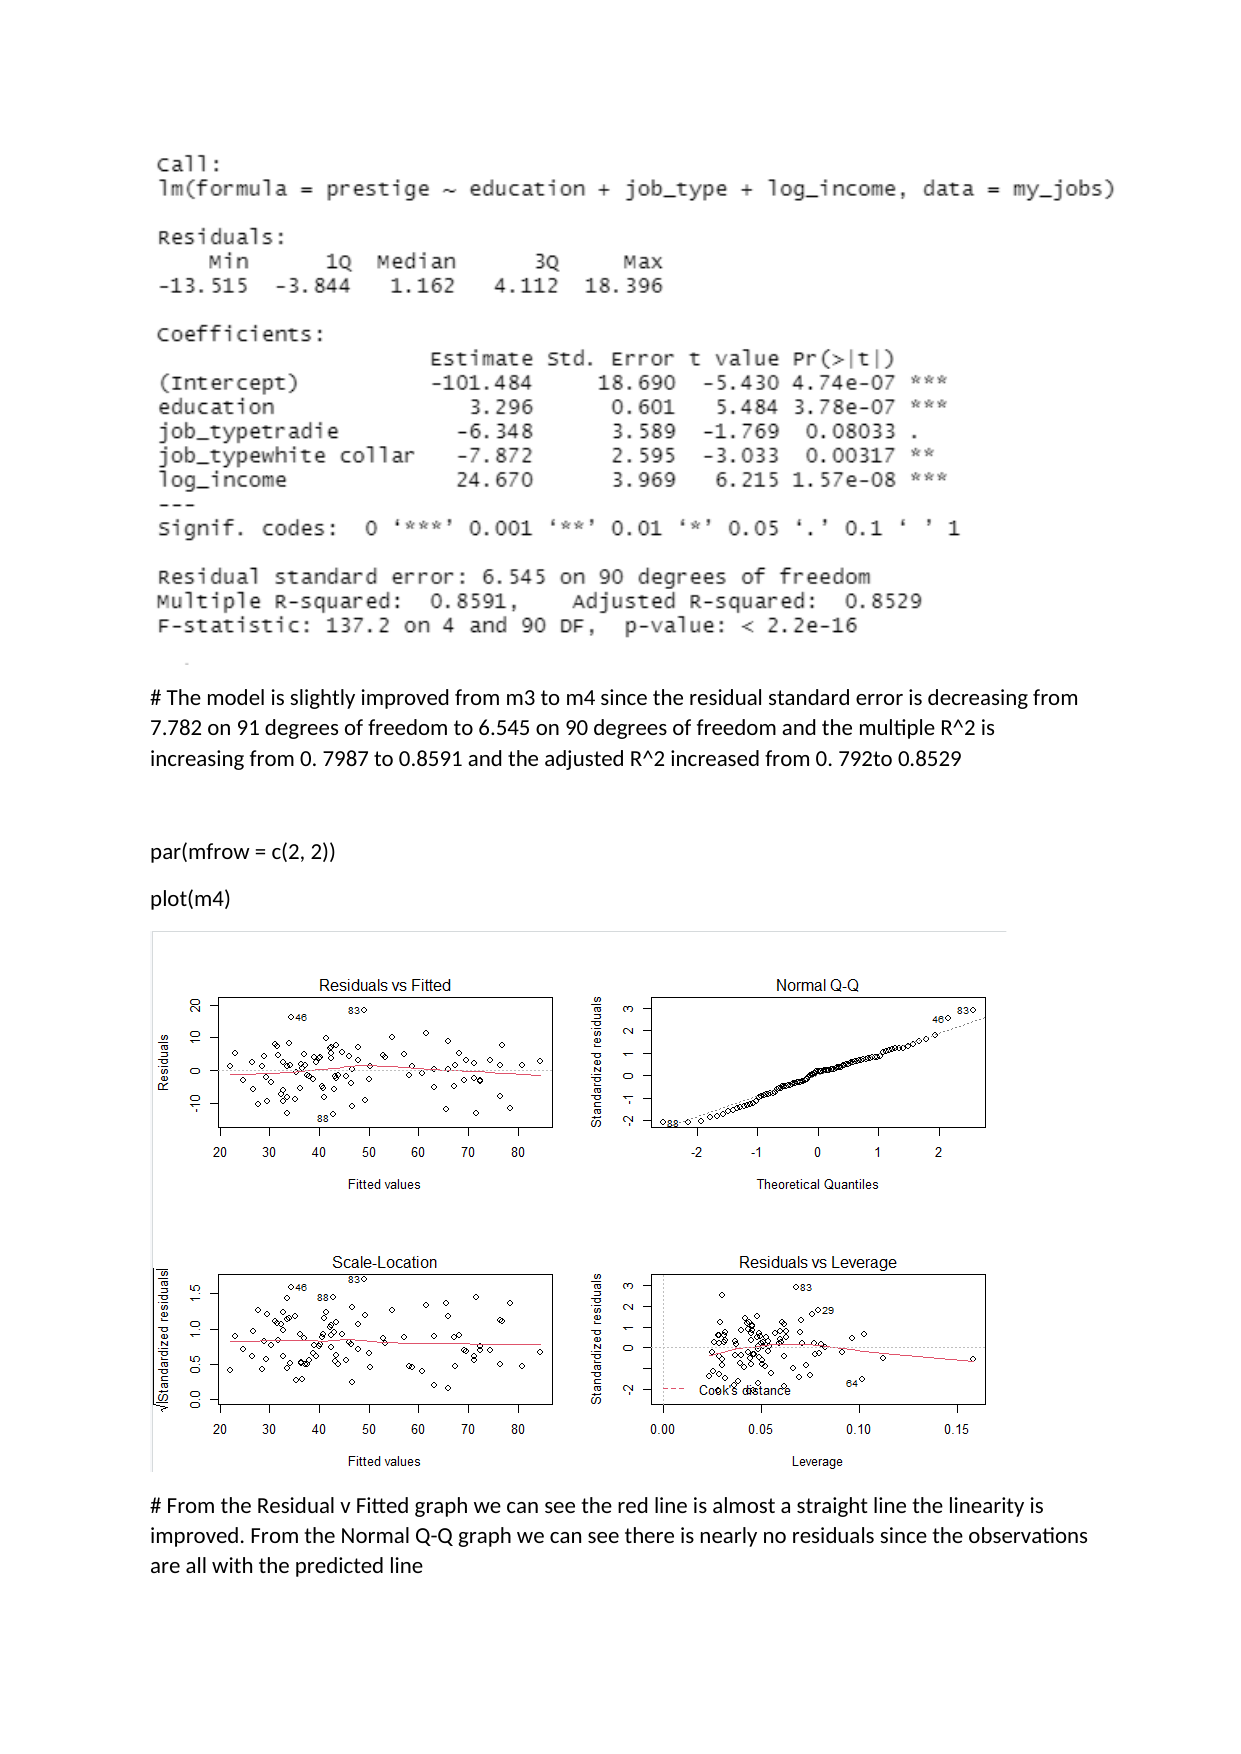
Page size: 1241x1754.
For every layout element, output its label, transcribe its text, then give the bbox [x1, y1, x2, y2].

text par(mfrow = c(2, 2)) [150, 837, 1090, 865]
picture [150, 931, 1007, 1472]
text # The model is slightly improved from m3 to m4 since the residual standard error is decreasing from 7.782 on 91 degrees of freedom to 6.545 on 90 degrees of freedom and the multiple R^2 is increasing from 0. 7987 to 0.8591 and the adjusted R^2 increased from 0. 792to 0.8529 [150, 683, 1090, 772]
picture [150, 150, 1157, 665]
text plot(m4) [150, 884, 1090, 912]
text # From the Residual v Fitted graph we can see the red line is almost a straight line the linearity is improved. From the Normal Q-Q graph we can see there is nearly no residuals since the observations are all with the predicted line [150, 1491, 1090, 1579]
